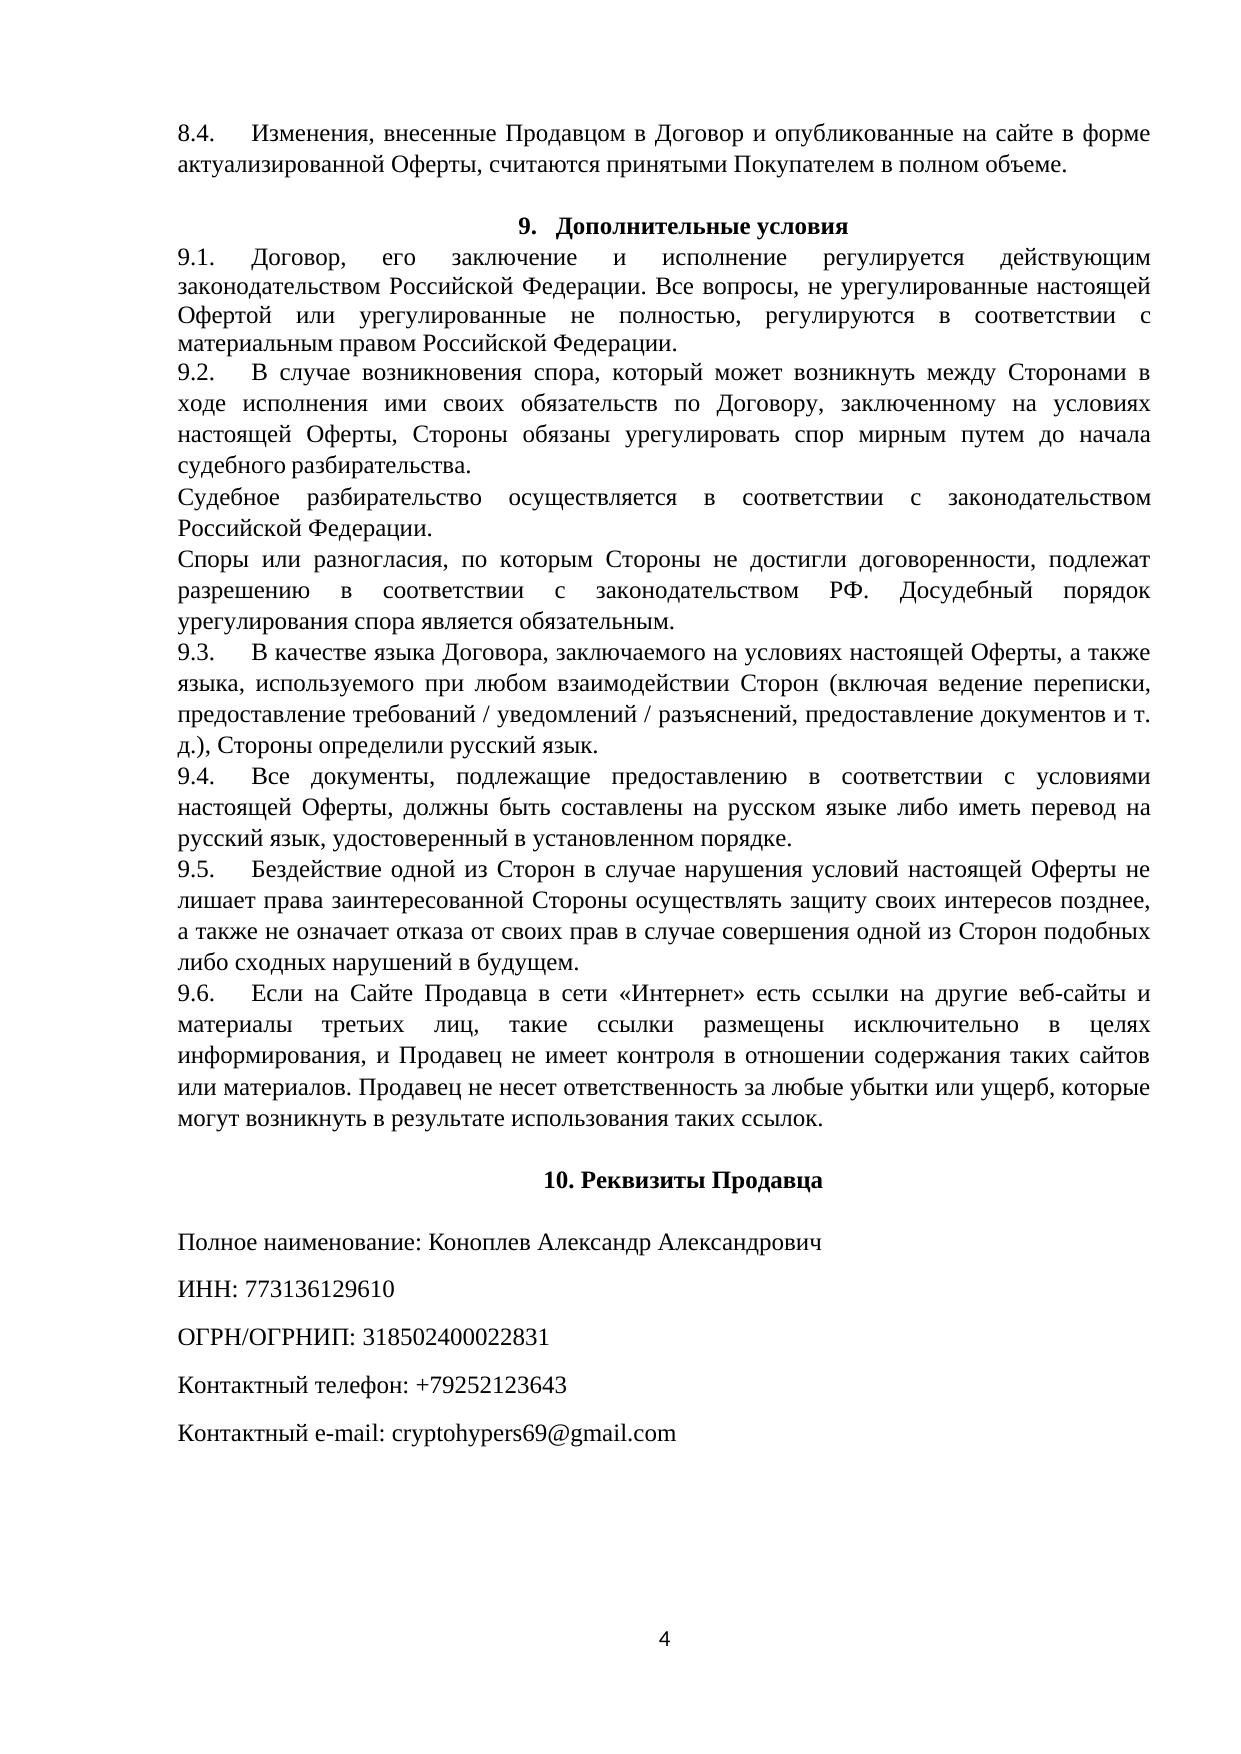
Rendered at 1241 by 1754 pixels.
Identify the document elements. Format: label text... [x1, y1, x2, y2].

list Реквизиты Продавца [215, 1165, 1152, 1193]
text ИНН: 773136129610 [177, 1274, 1152, 1303]
text ОГРН/ОГРНИП: 318502400022831 [177, 1322, 1152, 1351]
text Полное наименование: Коноплев Александр Александрович [177, 1227, 1152, 1256]
list Все документы, подлежащие предоставлению в соответствии с условиями настоящей Оферты, должны быть составлены на русском языке либо иметь перевод на русский язык, удостоверенный в установленном порядке. [177, 761, 1152, 852]
list В случае возникновения спора, который может возникнуть между Сторонами в ходе исполнения ими своих обязательств по Договору, заключенному на условиях настоящей Оферты, Стороны обязаны урегулировать спор мирным путем до начала судебного разбирательства. [177, 357, 1152, 479]
text Контактный e-mail: cryptohypers69@gmail.com [177, 1418, 1152, 1446]
list Договор, его заключение и исполнение регулируется действующим законодательством Российской Федерации. Все вопросы, не урегулированные настоящей Офертой или урегулированные не полностью, регулируются в соответствии с материальным правом Российской Федерации. [177, 242, 1152, 357]
list Если на Сайте Продавца в сети «Интернет» есть ссылки на другие веб-сайты и материалы третьих лиц, такие ссылки размещены исключительно в целях информирования, и Продавец не имеет контроля в отношении содержания таких сайтов или материалов. Продавец не несет ответственность за любые убытки или ущерб, которые могут возникнуть в результате использования таких ссылок. [177, 978, 1152, 1131]
list В качестве языка Договора, заключаемого на условиях настоящей Оферты, а также языка, используемого при любом взаимодействии Сторон (включая ведение переписки, предоставление требований / уведомлений / разъяснений, предоставление документов и т. д.), Стороны определили русский язык. [177, 637, 1152, 759]
list Изменения, внесенные Продавцом в Договор и опубликованные на сайте в форме актуализированной Оферты, считаются принятыми Покупателем в полном объеме. [177, 118, 1152, 178]
list Судебное разбирательство осуществляется в соответствии с законодательством Российской Федерации. [177, 482, 1152, 542]
list Дополнительные условия [215, 211, 1152, 240]
text Контактный телефон: +79252123643 [177, 1370, 1152, 1399]
list Споры или разногласия, по которым Стороны не достигли договоренности, подлежат разрешению в соответствии с законодательством РФ. Досудебный порядок урегулирования спора является обязательным. [177, 544, 1152, 635]
list Бездействие одной из Сторон в случае нарушения условий настоящей Оферты не лишает права заинтересованной Стороны осуществлять защиту своих интересов позднее, а также не означает отказа от своих прав в случае совершения одной из Сторон подобных либо сходных нарушений в будущем. [177, 854, 1152, 976]
